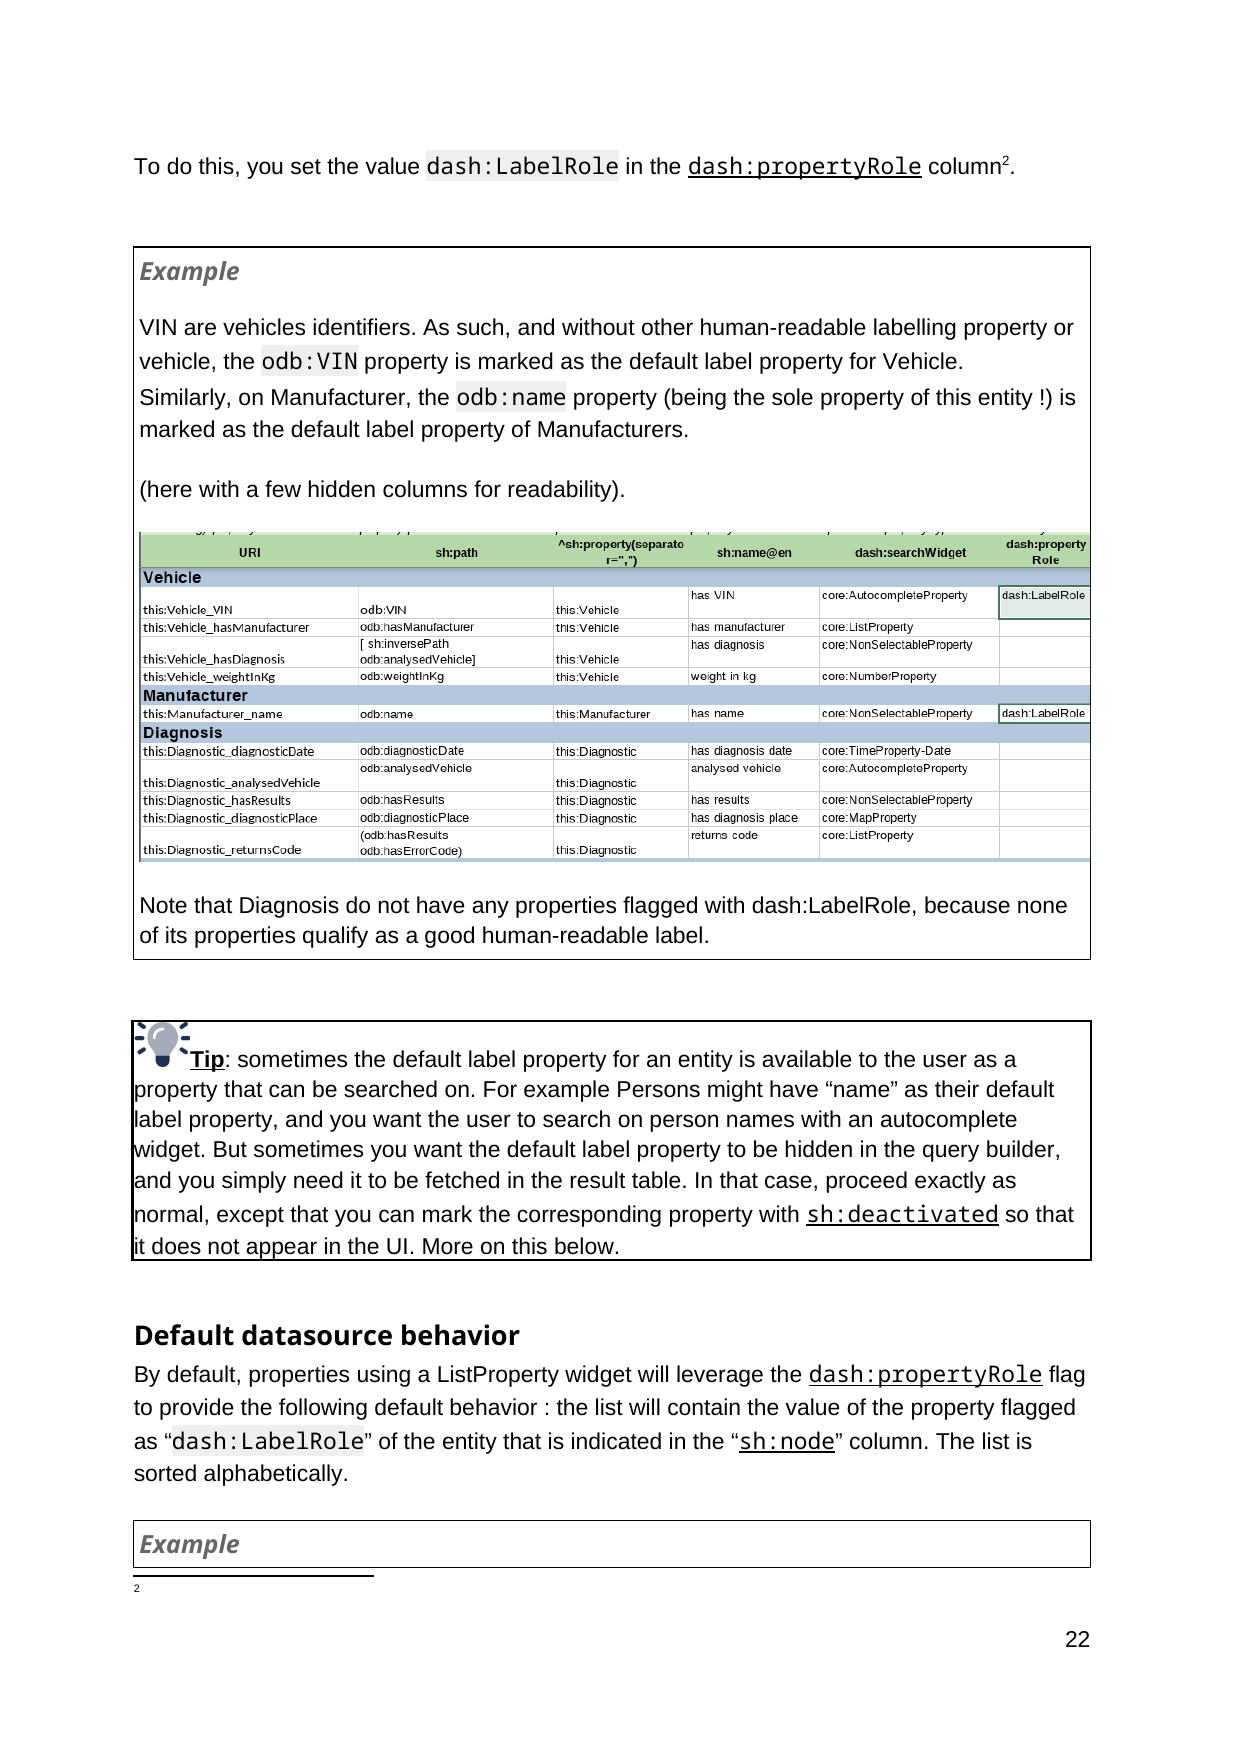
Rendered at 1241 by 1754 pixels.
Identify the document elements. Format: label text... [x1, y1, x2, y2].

table_header Example VIN are vehicles identifiers. As such, and without other human-readable labelling property or vehicle, the odb:VIN property is marked as the default label property for Vehicle. Similarly, on Manufacturer, the odb:name property (being the sole property of this entity !) is marked as the default label property of Manufacturers. (here with a few hidden columns for readability). Note that Diagnosis do not have any properties flagged with dash:LabelRole, because none of its properties qualify as a good human-readable label. [134, 248, 1090, 958]
text To do this, you set the value dash:LabelRole in the dash:propertyRole column. [619, 150, 1090, 181]
picture [134, 1022, 190, 1068]
text Tip: sometimes the default label property for an entity is available to the user as a property that can be searched on. For example Persons might have “name” as their default label property, and you want the user to search on person names with an autocomplete widget. But sometimes you want the default label property to be hidden in the query builder, and you simply need it to be fetched in the result table. In that case, proceed exactly as normal, except that you can mark the corresponding property with sh:deactivated so that it does not appear in the UI. More on this below. [134, 1022, 1090, 1259]
text To do this, you set the value dash:LabelRole in the dash:propertyRole column. [133, 150, 426, 181]
picture [139, 532, 1091, 862]
subtitle Default datasource behavior [133, 1316, 1090, 1353]
text By default, properties using a ListProperty widget will leverage the dash:propertyRole flag to provide the following default behavior : the list will contain the value of the property flagged as “dash:LabelRole” of the entity that is indicated in the “sh:node” column. The list is sorted alphabetically. [133, 1358, 1090, 1486]
